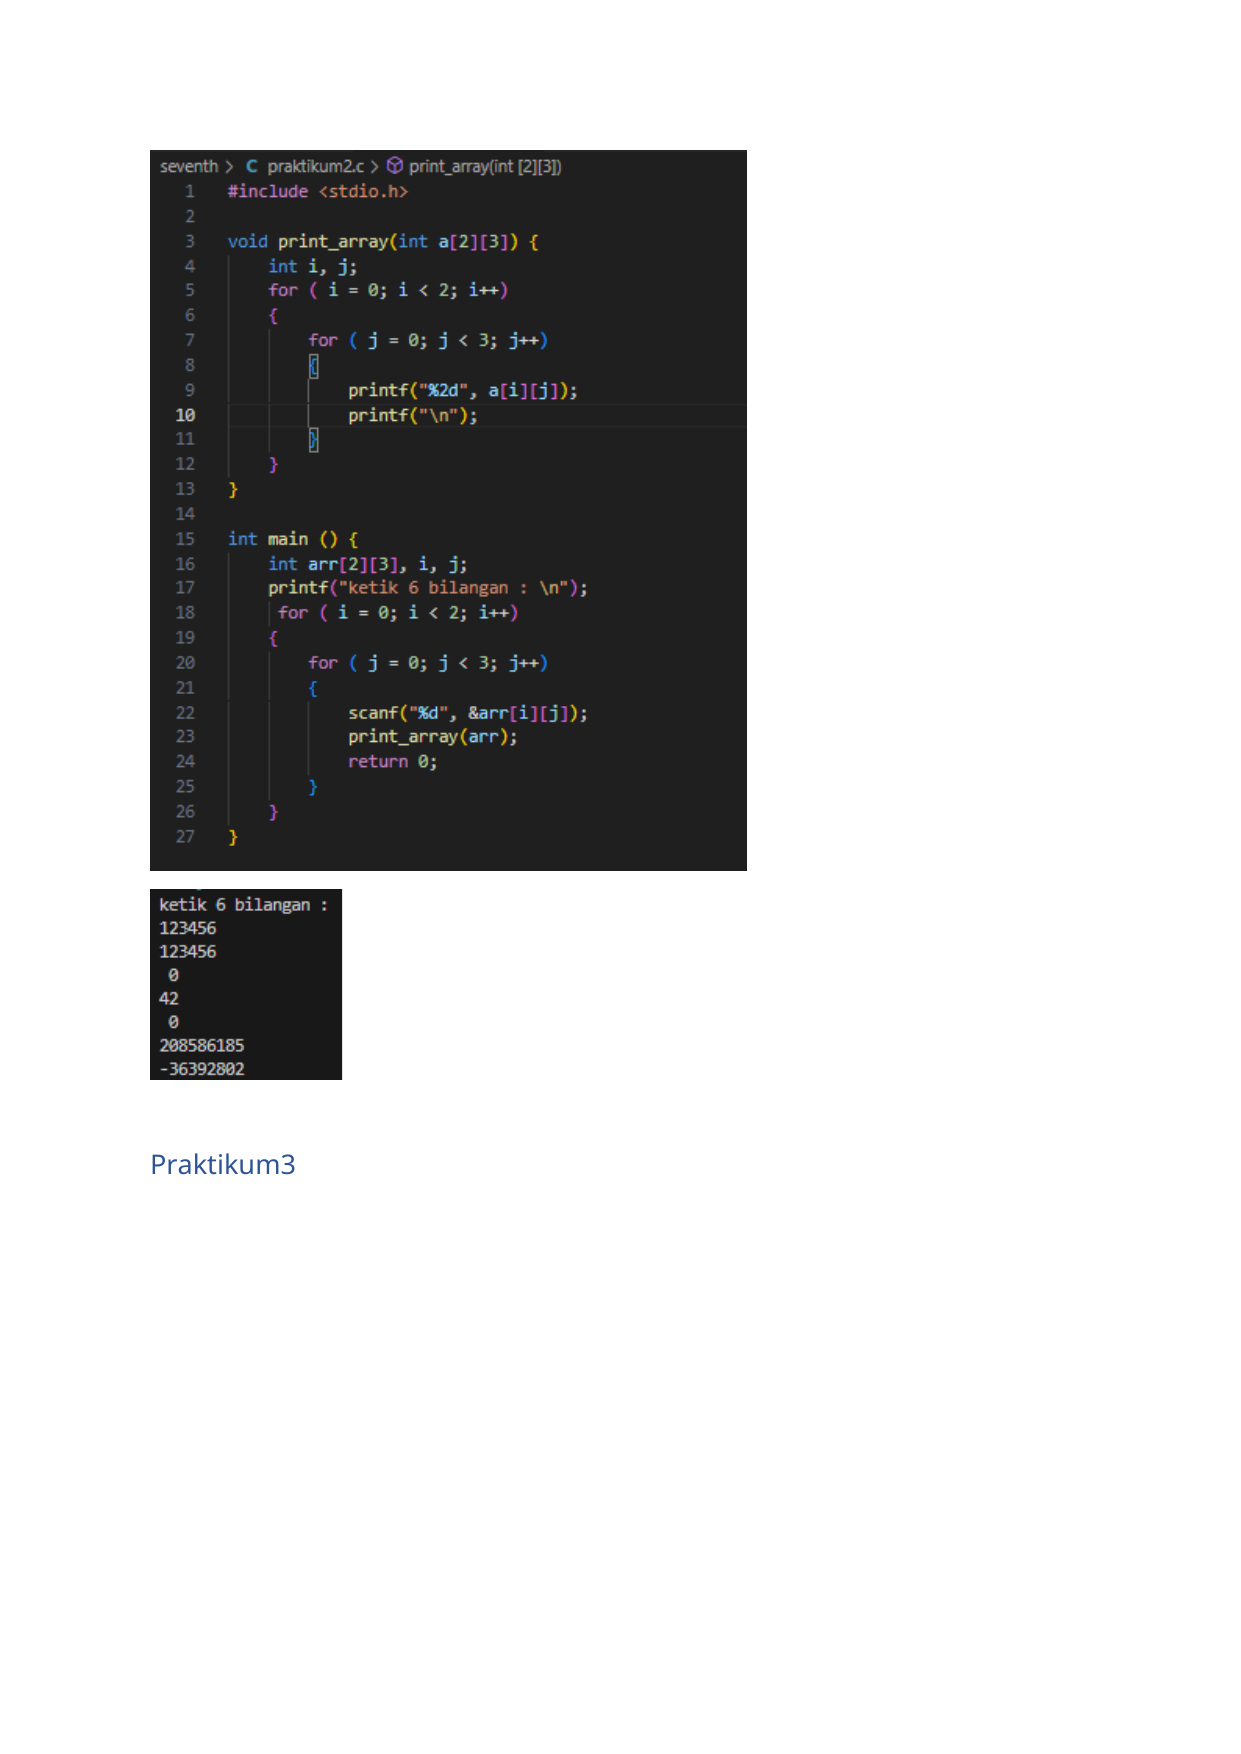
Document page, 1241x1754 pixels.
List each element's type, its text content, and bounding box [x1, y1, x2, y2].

picture [150, 889, 343, 1080]
subtitle Praktikum3 [150, 1146, 1090, 1182]
picture [150, 150, 747, 871]
